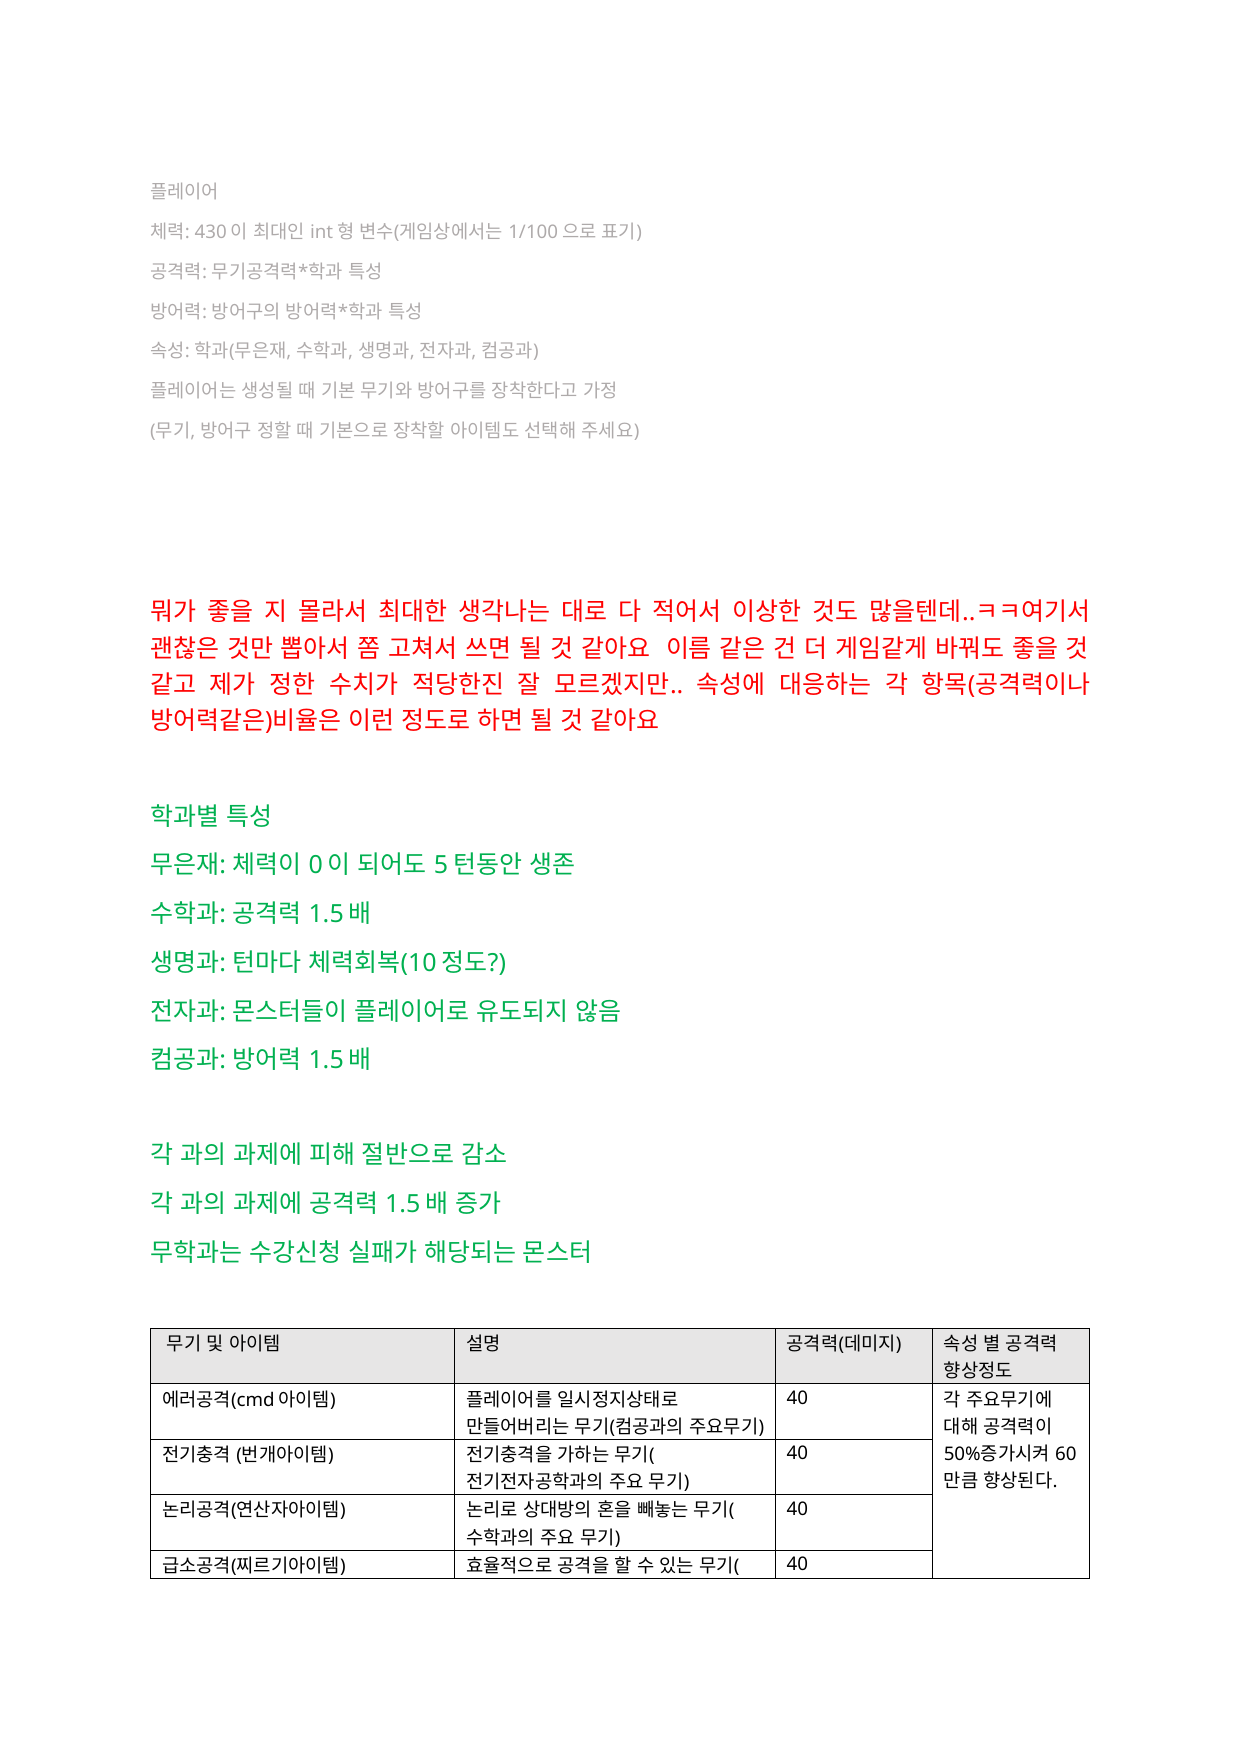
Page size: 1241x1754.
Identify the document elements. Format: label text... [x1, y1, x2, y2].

table_cell 40 [776, 1551, 932, 1578]
table_header 무기 및 아이템 [151, 1329, 454, 1383]
table_cell 40 [776, 1384, 932, 1439]
table_header 속성 별 공격력 향상정도 [933, 1329, 1089, 1383]
text 수학과: 공격력 1.5배 [150, 893, 1090, 930]
text 속성: 학과(무은재, 수학과, 생명과, 전자과, 컴공과) [150, 336, 1090, 363]
table_cell 40 [776, 1440, 932, 1494]
text 전자과: 몬스터들이 플레이어로 유도되지 않음 [150, 991, 1090, 1027]
table_cell 각 주요무기에 대해 공격력이 50%증가시켜 60만큼 향상된다. [933, 1384, 1089, 1578]
text 무학과는 수강신청 실패가 해당되는 몬스터 [150, 1232, 1090, 1269]
table_cell 급소공격(찌르기아이템) [151, 1551, 454, 1578]
table_cell 전기충격 (번개아이템) [151, 1440, 454, 1494]
text 뭐가 좋을 지 몰라서 최대한 생각나는 대로 다 적어서 이상한 것도 많을텐데..ㅋㅋ여기서 괜찮은 것만 뽑아서 쫌 고쳐서 쓰면 될 것 같아요 이름 같은 건 더 게임같게 바꿔도 좋을 것 같고 제가 정한 수치가 적당한진 잘 모르겠지만.. 속성에 대응하는 각 항목(공격력이나 방어력같은)비율은 이런 정도로 하면 될 것 같아요 [150, 592, 1090, 737]
text 플레이어 [150, 177, 1090, 204]
table_cell 에러공격(cmd아이템) [151, 1384, 454, 1439]
table_cell 전기충격을 가하는 무기(전기전자공학과의 주요 무기) [455, 1440, 775, 1494]
table_cell 플레이어를 일시정지상태로 만들어버리는 무기(컴공과의 주요무기) [455, 1384, 775, 1439]
text 방어력: 방어구의 방어력*학과 특성 [150, 296, 1090, 323]
text 컴공과: 방어력 1.5배 [150, 1040, 1090, 1076]
text 체력: 430이 최대인 int형 변수(게임상에서는 1/100으로 표기) [150, 217, 1090, 244]
text 각 과의 과제에 피해 절반으로 감소 [150, 1135, 1090, 1171]
table_cell 논리로 상대방의 혼을 빼놓는 무기(수학과의 주요 무기) [455, 1495, 775, 1549]
table_header 설명 [455, 1329, 775, 1383]
table_cell 40 [776, 1495, 932, 1549]
text 무은재: 체력이 0이 되어도 5턴동안 생존 [150, 845, 1090, 881]
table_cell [455, 1551, 775, 1578]
table_cell 논리공격(연산자아이템) [151, 1495, 454, 1549]
text 생명과: 턴마다 체력회복(10정도?) [150, 942, 1090, 978]
text 각 과의 과제에 공격력 1.5배 증가 [150, 1184, 1090, 1220]
text (무기, 방어구 정할 때 기본으로 장착할 아이템도 선택해 주세요) [150, 415, 1090, 442]
text 공격력: 무기공격력*학과 특성 [150, 257, 1090, 284]
table_header 공격력(데미지) [776, 1329, 932, 1383]
text 학과별 특성 [150, 796, 1090, 832]
text 플레이어는 생성될 때 기본 무기와 방어구를 장착한다고 가정 [150, 376, 1090, 403]
